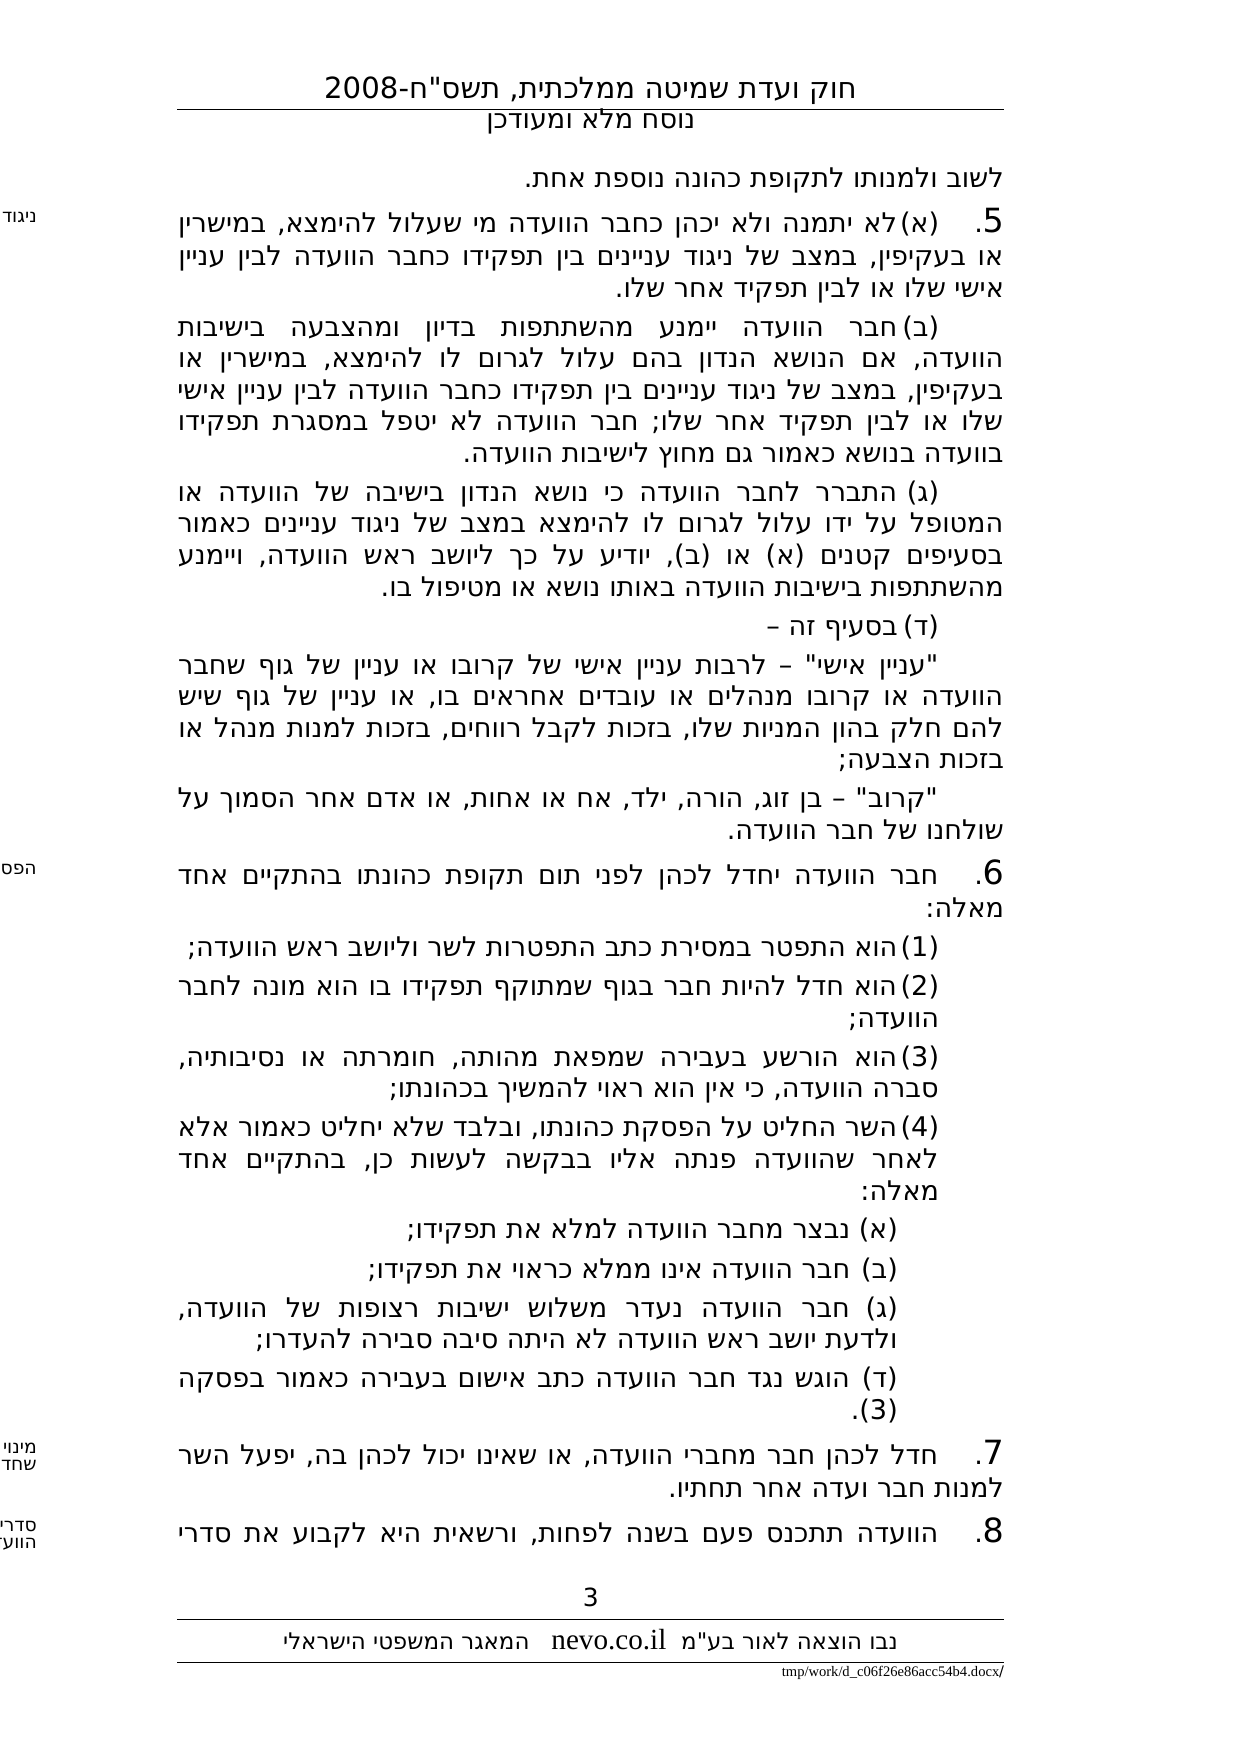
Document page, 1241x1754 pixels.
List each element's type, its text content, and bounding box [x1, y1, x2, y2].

text (4) השר החליט על הפסקת כהונתו, ובלבד שלא יחליט כאמור אלא לאחר שהוועדה פנתה אליו בבקשה לעשות כן, בהתקיים אחד מאלה: [177, 1112, 939, 1206]
text (1) הוא התפטר במסירת כתב התפטרות לשר וליושב ראש הוועדה; [177, 931, 939, 963]
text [177, 1511, 1004, 1550]
text (ב) חבר הוועדה אינו ממלא כראוי את תפקידו; [177, 1253, 898, 1284]
text (ג) התברר לחבר הוועדה כי נושא הנדון בישיבה של הוועדה או המטופל על ידו עלול לגרום לו להימצא במצב של ניגוד עניינים כאמור בסעיפים קטנים (א) או (ב), יודיע על כך ליושב ראש הוועדה, ויימנע מהשתתפות בישיבות הוועדה באותו נושא או מטיפול בו. [177, 476, 1004, 602]
text "עניין אישי" – לרבות עניין אישי של קרובו או עניין של גוף שחבר הוועדה או קרובו מנהלים או עובדים אחראים בו, או עניין של גוף שיש להם חלק בהון המניות שלו, בזכות לקבל רווחים, בזכות למנות מנהל או בזכות הצבעה; [177, 649, 1004, 775]
text 5. (א) לא יתמנה ולא יכהן כחבר הוועדה מי שעלול להימצא, במישרין או בעקיפין, במצב של ניגוד עניינים בין תפקידו כחבר הוועדה לבין עניין אישי שלו או לבין תפקיד אחר שלו. [177, 201, 1004, 303]
text 7. חדל לכהן חבר מחברי הוועדה, או שאינו יכול לכהן בה, יפעל השר למנות חבר ועדה אחר תחתיו. [177, 1433, 1004, 1504]
text (ד) בסעיף זה – [177, 610, 1004, 642]
text 6. חבר הוועדה יחדל לכהן לפני תום תקופת כהונתו בהתקיים אחד מאלה: [177, 853, 1004, 924]
text (3) הוא הורשע בעבירה שמפאת מהותה, חומרתה או נסיבותיה, סברה הוועדה, כי אין הוא ראוי להמשיך בכהונתו; [177, 1041, 939, 1104]
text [177, 162, 1004, 194]
text (א) נבצר מחבר הוועדה למלא את תפקידו; [177, 1214, 898, 1245]
text (ד) הוגש נגד חבר הוועדה כתב אישום בעבירה כאמור בפסקה (3). [177, 1363, 898, 1426]
text (ג) חבר הוועדה נעדר משלוש ישיבות רצופות של הוועדה, ולדעת יושב ראש הוועדה לא היתה סיבה סבירה להעדרו; [177, 1292, 898, 1355]
text "קרוב" – בן זוג, הורה, ילד, אח או אחות, או אדם אחר הסמוך על שולחנו של חבר הוועדה. [177, 783, 1004, 846]
text (ב) חבר הוועדה יימנע מהשתתפות בדיון ומהצבעה בישיבות הוועדה, אם הנושא הנדון בהם עלול לגרום לו להימצא, במישרין או בעקיפין, במצב של ניגוד עניינים בין תפקידו כחבר הוועדה לבין עניין אישי שלו או לבין תפקיד אחר שלו; חבר הוועדה לא יטפל במסגרת תפקידו בוועדה בנושא כאמור גם מחוץ לישיבות הוועדה. [177, 311, 1004, 469]
text (2) הוא חדל להיות חבר בגוף שמתוקף תפקידו בו הוא מונה לחבר הוועדה; [177, 970, 939, 1033]
